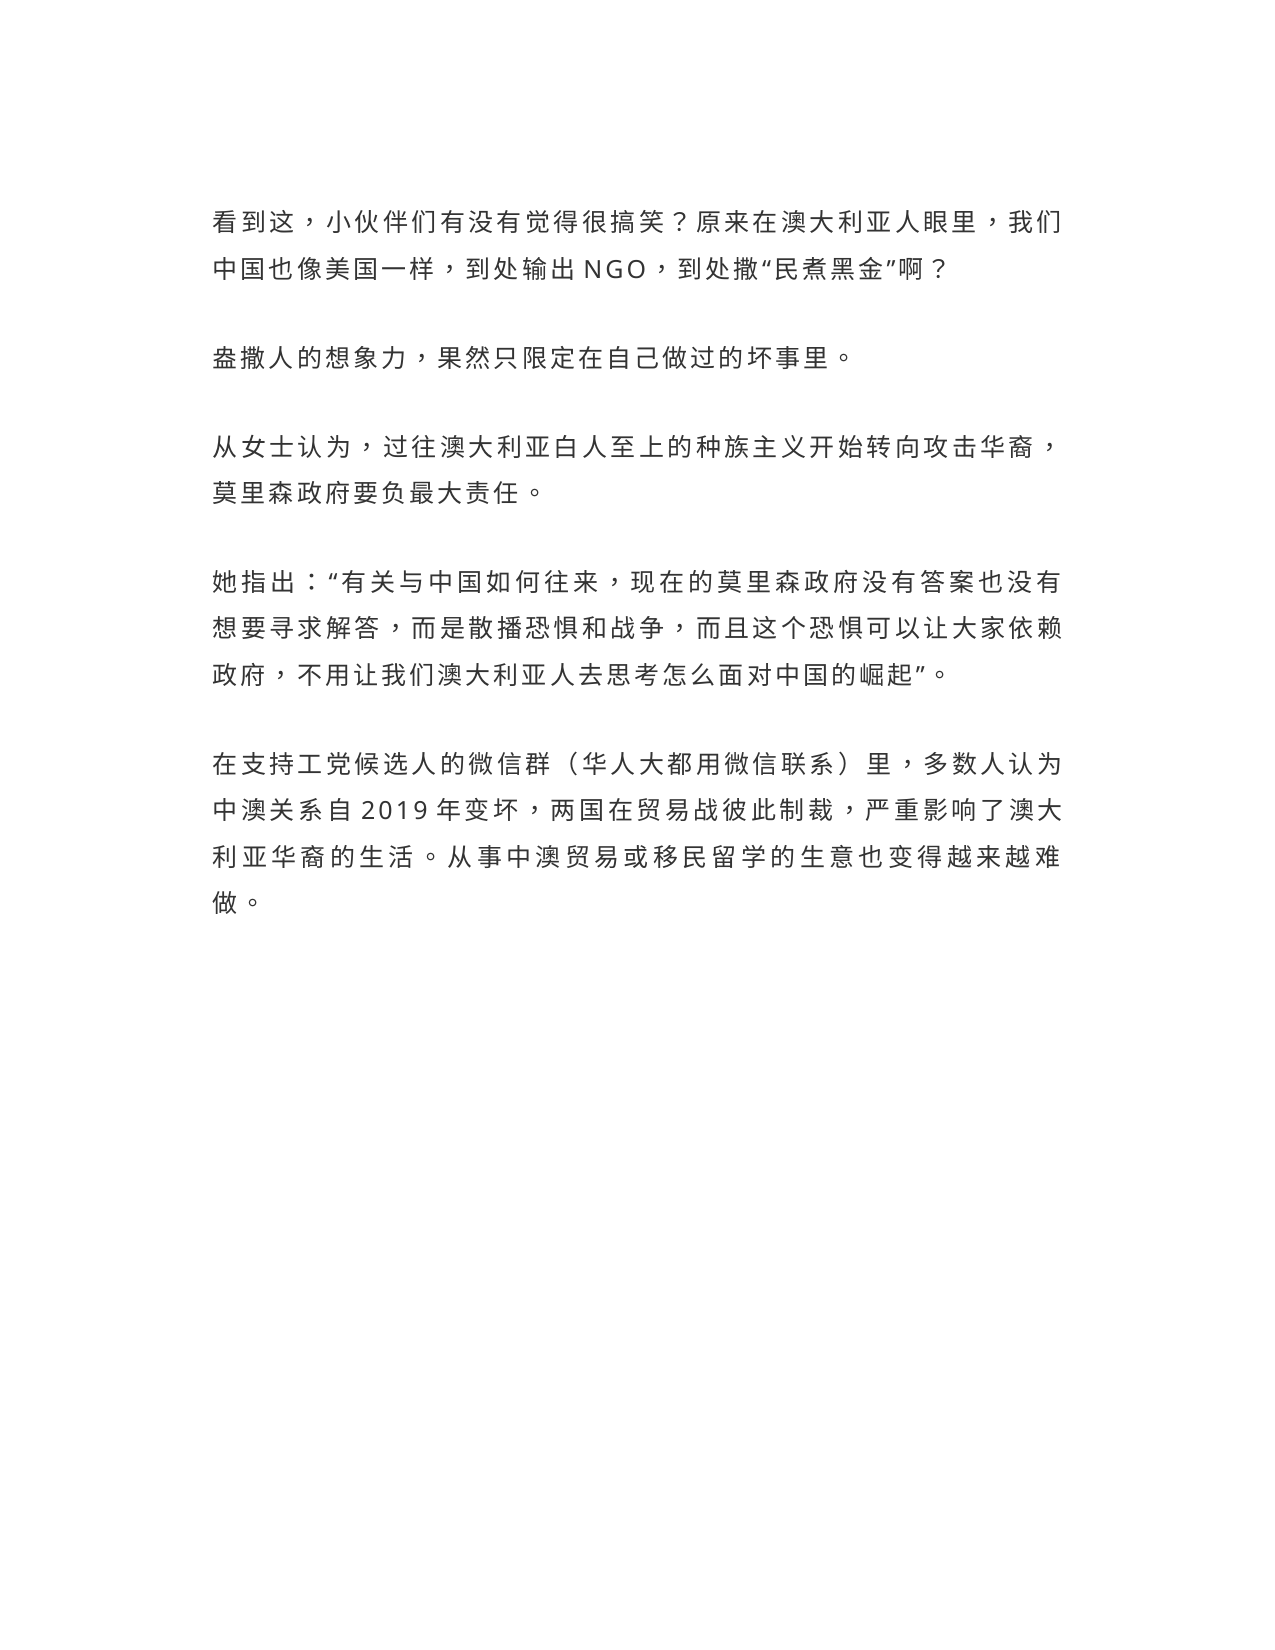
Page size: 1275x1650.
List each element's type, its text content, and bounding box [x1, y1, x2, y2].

text 从女士认为，过往澳大利亚白人至上的种族主义开始转向攻击华裔，莫里森政府要负最大责任。 [212, 417, 1062, 510]
text 盎撒人的想象力，果然只限定在自己做过的坏事里。 [212, 328, 1062, 374]
text 在支持工党候选人的微信群（华人大都用微信联系）里，多数人认为中澳关系自2019年变坏，两国在贸易战彼此制裁，严重影响了澳大利亚华裔的生活。从事中澳贸易或移民留学的生意也变得越来越难做。 [212, 734, 1062, 920]
text 看到这，小伙伴们有没有觉得很搞笑？原来在澳大利亚人眼里，我们中国也像美国一样，到处输出NGO，到处撒“民煮黑金”啊？ [212, 192, 1062, 285]
text 她指出：“有关与中国如何往来，现在的莫里森政府没有答案也没有想要寻求解答，而是散播恐惧和战争，而且这个恐惧可以让大家依赖政府，不用让我们澳大利亚人去思考怎么面对中国的崛起”。 [212, 552, 1062, 692]
